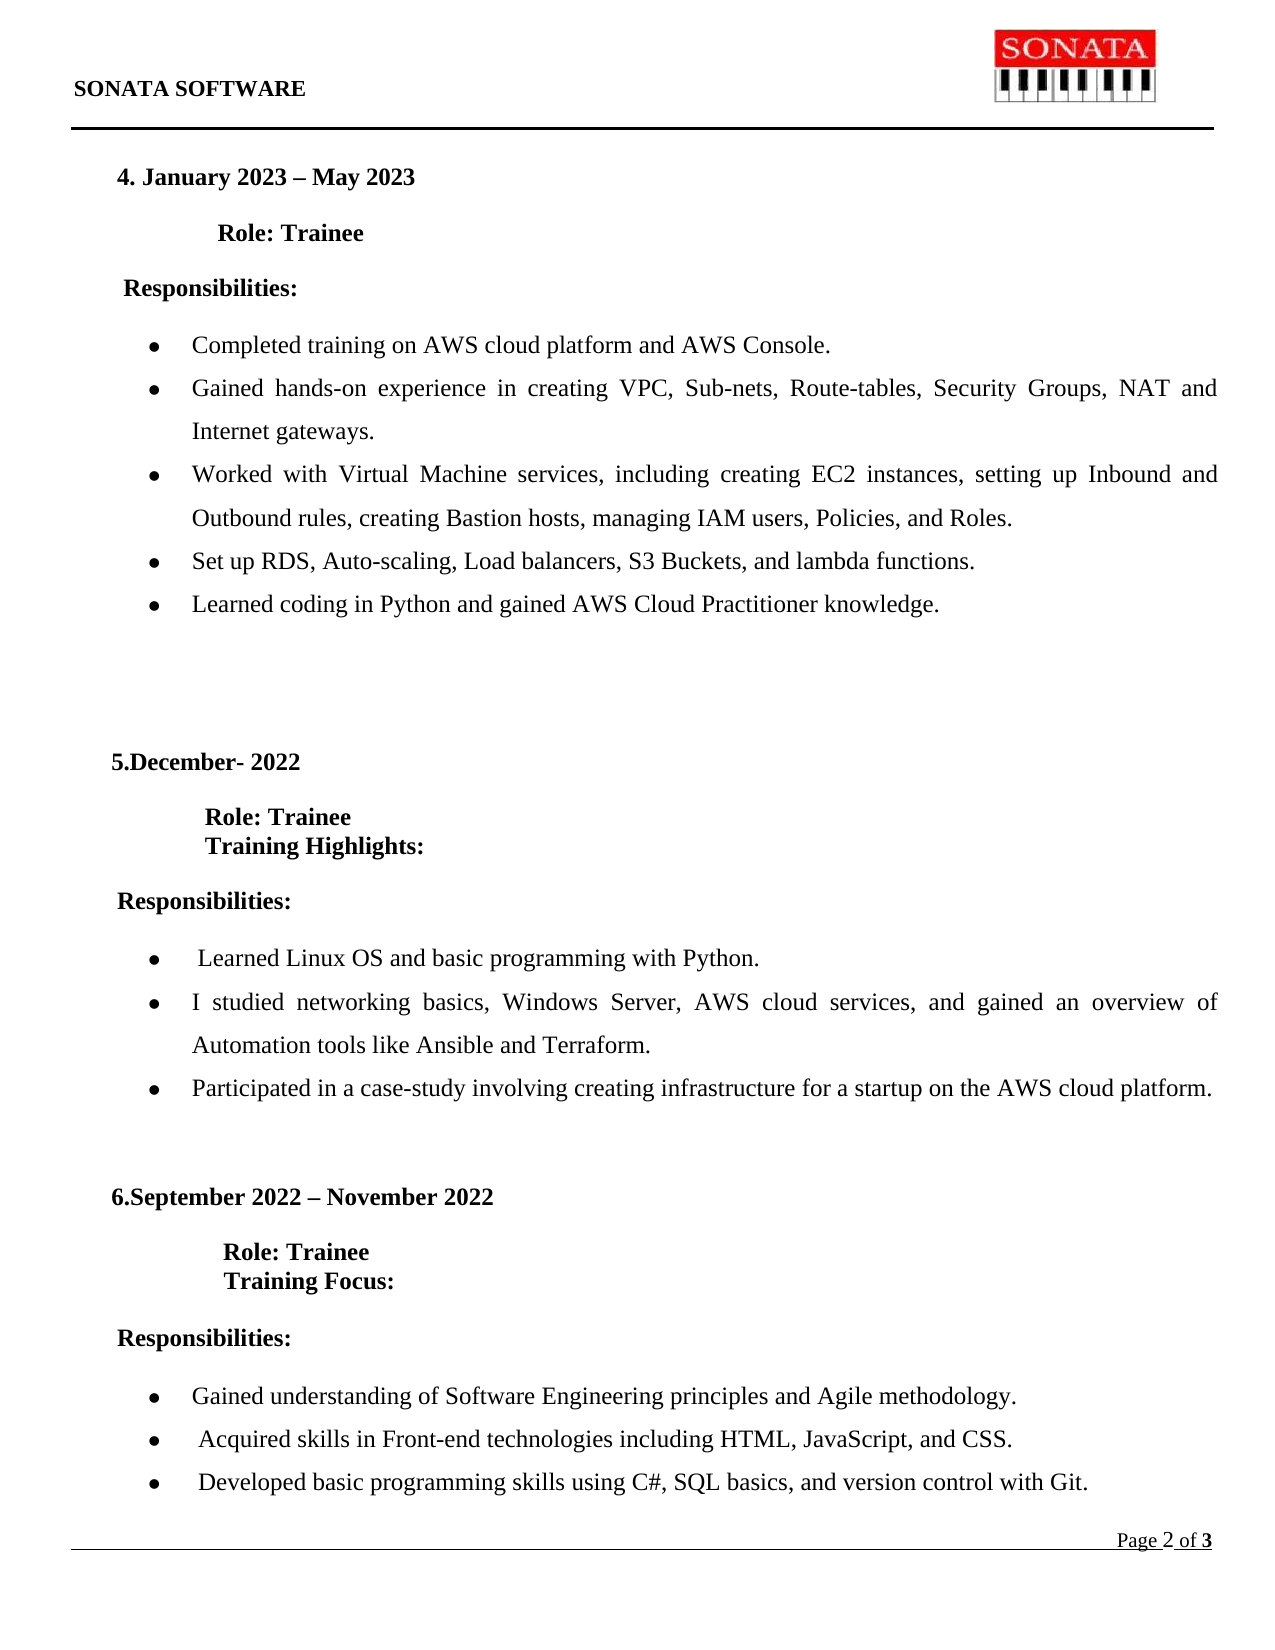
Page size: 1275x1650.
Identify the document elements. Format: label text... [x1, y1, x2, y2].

list Gained understanding of Software Engineering principles and Agile methodology. [148, 1381, 1219, 1409]
subtitle 5.December- 2022 [111, 747, 1219, 776]
subtitle January 2023 – May 2023 [92, 162, 1219, 191]
text Role: Trainee [92, 218, 1219, 246]
picture [994, 29, 1159, 103]
subtitle 6.September 2022 – November 2022 [111, 1182, 1219, 1211]
text Training Highlights: [92, 831, 1219, 860]
list Learned Linux OS and basic programming with Python. [148, 943, 1219, 972]
list Participated in a case-study involving creating infrastructure for a startup on the AWS cloud platform. [148, 1073, 1219, 1102]
text Role: Trainee [92, 802, 1219, 831]
list Gained hands-on experience in creating VPC, Sub-nets, Route-tables, Security Groups, NAT and Internet gateways. [148, 373, 1219, 445]
text Responsibilities: [92, 1323, 1219, 1352]
text Responsibilities: [92, 273, 1219, 301]
list Completed training on AWS cloud platform and AWS Console. [148, 330, 1219, 359]
text Responsibilities: [92, 886, 1219, 915]
list Set up RDS, Auto-scaling, Load balancers, S3 Buckets, and lambda functions. [148, 546, 1219, 574]
list I studied networking basics, Windows Server, AWS cloud services, and gained an overview of Automation tools like Ansible and Terraform. [148, 987, 1219, 1058]
text Role: Trainee [92, 1237, 1219, 1266]
list Developed basic programming skills using C#, SQL basics, and version control with Git. [148, 1467, 1219, 1496]
list Acquired skills in Front-end technologies including HTML, JavaScript, and CSS. [148, 1424, 1219, 1453]
list Learned coding in Python and gained AWS Cloud Practitioner knowledge. [148, 589, 1219, 618]
text Training Focus: [92, 1266, 1219, 1294]
list Worked with Virtual Machine services, including creating EC2 instances, setting up Inbound and Outbound rules, creating Bastion hosts, managing IAM users, Policies, and Roles. [148, 459, 1219, 531]
